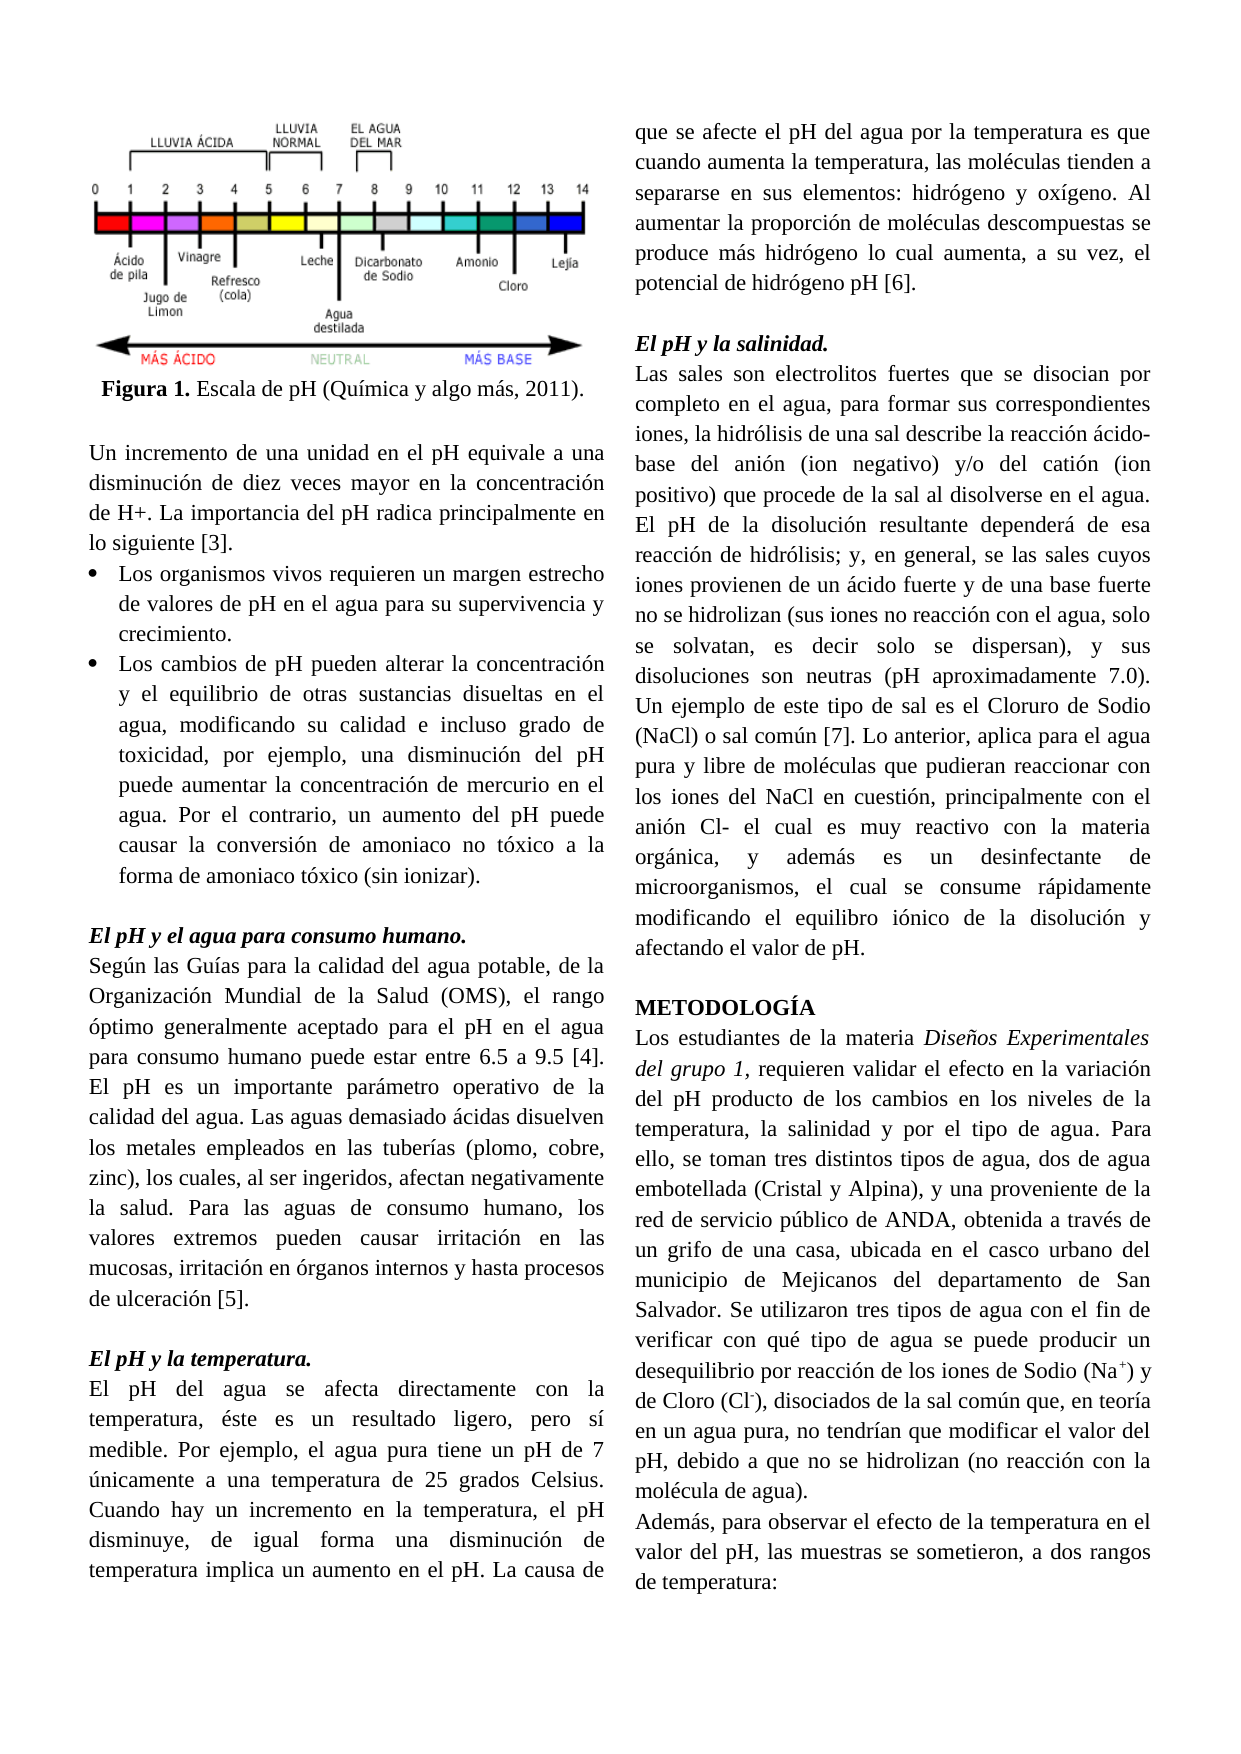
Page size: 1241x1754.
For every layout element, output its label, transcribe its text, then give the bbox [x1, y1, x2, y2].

text El pH y la salinidad. [635, 329, 1152, 356]
text El pH y la temperatura. [89, 1345, 605, 1371]
text El pH del agua se afecta directamente con la temperatura, éste es un resultado ligero, pero sí medible. Por ejemplo, el agua pura tiene un pH de 7 únicamente a una temperatura de 25 grados Celsius. Cuando hay un incremento en la temperatura, el pH disminuye, de igual forma una disminución de temperatura implica un aumento en el pH. La causa de que se afecte el pH del agua por la temperatura es que cuando aumenta la temperatura, las moléculas tienden a separarse en sus elementos: hidrógeno y oxígeno. Al aumentar la proporción de moléculas descompuestas se produce más hidrógeno lo cual aumenta, a su vez, el potencial de hidrógeno pH [6]. [89, 1375, 605, 1583]
text Un incremento de una unidad en el pH equivale a una disminución de diez veces mayor en la concentración de H+. La importancia del pH radica principalmente en lo siguiente [3]. [89, 439, 605, 556]
text Las sales son electrolitos fuertes que se disocian por completo en el agua, para formar sus correspondientes iones, la hidrólisis de una sal describe la reacción ácido-base del anión (ion negativo) y/o del catión (ion positivo) que procede de la sal al disolverse en el agua. El pH de la disolución resultante dependerá de esa reacción de hidrólisis; y, en general, se las sales cuyos iones provienen de un ácido fuerte y de una base fuerte no se hidrolizan (sus iones no reacción con el agua, solo se solvatan, es decir solo se dispersan), y sus disoluciones son neutras (pH aproximadamente 7.0). Un ejemplo de este tipo de sal es el Cloruro de Sodio (NaCl) o sal común [7]. Lo anterior, aplica para el agua pura y libre de moléculas que pudieran reaccionar con los iones del NaCl en cuestión, principalmente con el anión Cl- el cual es muy reactivo con la materia orgánica, y además es un desinfectante de microorganismos, el cual se consume rápidamente modificando el equilibro iónico de la disolución y afectando el valor de pH. [635, 360, 1152, 960]
text El pH y el agua para consumo humano. [89, 922, 605, 948]
list Los cambios de pH pueden alterar la concentración y el equilibrio de otras sustancias disueltas en el agua, modificando su calidad e incluso grado de toxicidad, por ejemplo, una disminución del pH puede aumentar la concentración de mercurio en el agua. Por el contrario, un aumento del pH puede causar la conversión de amoniaco no tóxico a la forma de amoniaco tóxico (sin ionizar). [89, 650, 605, 888]
text Además, para observar el efecto de la temperatura en el valor del pH, las muestras se sometieron, a dos rangos de temperatura: [635, 1508, 1152, 1594]
text El pH del agua se afecta directamente con la temperatura, éste es un resultado ligero, pero sí medible. Por ejemplo, el agua pura tiene un pH de 7 únicamente a una temperatura de 25 grados Celsius. Cuando hay un incremento en la temperatura, el pH disminuye, de igual forma una disminución de temperatura implica un aumento en el pH. La causa de que se afecte el pH del agua por la temperatura es que cuando aumenta la temperatura, las moléculas tienden a separarse en sus elementos: hidrógeno y oxígeno. Al aumentar la proporción de moléculas descompuestas se produce más hidrógeno lo cual aumenta, a su vez, el potencial de hidrógeno pH [6]. [635, 118, 1152, 296]
text METODOLOGÍA [635, 994, 1152, 1021]
text Los estudiantes de la materia Diseños Experimentales del grupo 1, requieren validar el efecto en la variación del pH producto de los cambios en los niveles de la temperatura, la salinidad y por el tipo de agua. Para ello, se toman tres distintos tipos de agua, dos de agua embotellada (Cristal y Alpina), y una proveniente de la red de servicio público de ANDA, obtenida a través de un grifo de una casa, ubicada en el casco urbano del municipio de Mejicanos del departamento de San Salvador. Se utilizaron tres tipos de agua con el fin de verificar con qué tipo de agua se puede producir un desequilibrio por reacción de los iones de Sodio (Na+) y de Cloro (Cl-), disociados de la sal común que, en teoría en un agua pura, no tendrían que modificar el valor del pH, debido a que no se hidrolizan (no reacción con la molécula de agua). [635, 1024, 1152, 1504]
picture [80, 118, 597, 372]
text Según las Guías para la calidad del agua potable, de la Organización Mundial de la Salud (OMS), el rango óptimo generalmente aceptado para el pH en el agua para consumo humano puede estar entre 6.5 a 9.5 [4]. El pH es un importante parámetro operativo de la calidad del agua. Las aguas demasiado ácidas disuelven los metales empleados en las tuberías (plomo, cobre, zinc), los cuales, al ser ingeridos, afectan negativamente la salud. Para las aguas de consumo humano, los valores extremos pueden causar irritación en las mucosas, irritación en órganos internos y hasta procesos de ulceración [5]. [89, 952, 605, 1311]
list Los organismos vivos requieren un margen estrecho de valores de pH en el agua para su supervivencia y crecimiento. [89, 559, 605, 646]
text Figura 1. Escala de pH (Química y algo más, 2011). [81, 376, 605, 402]
